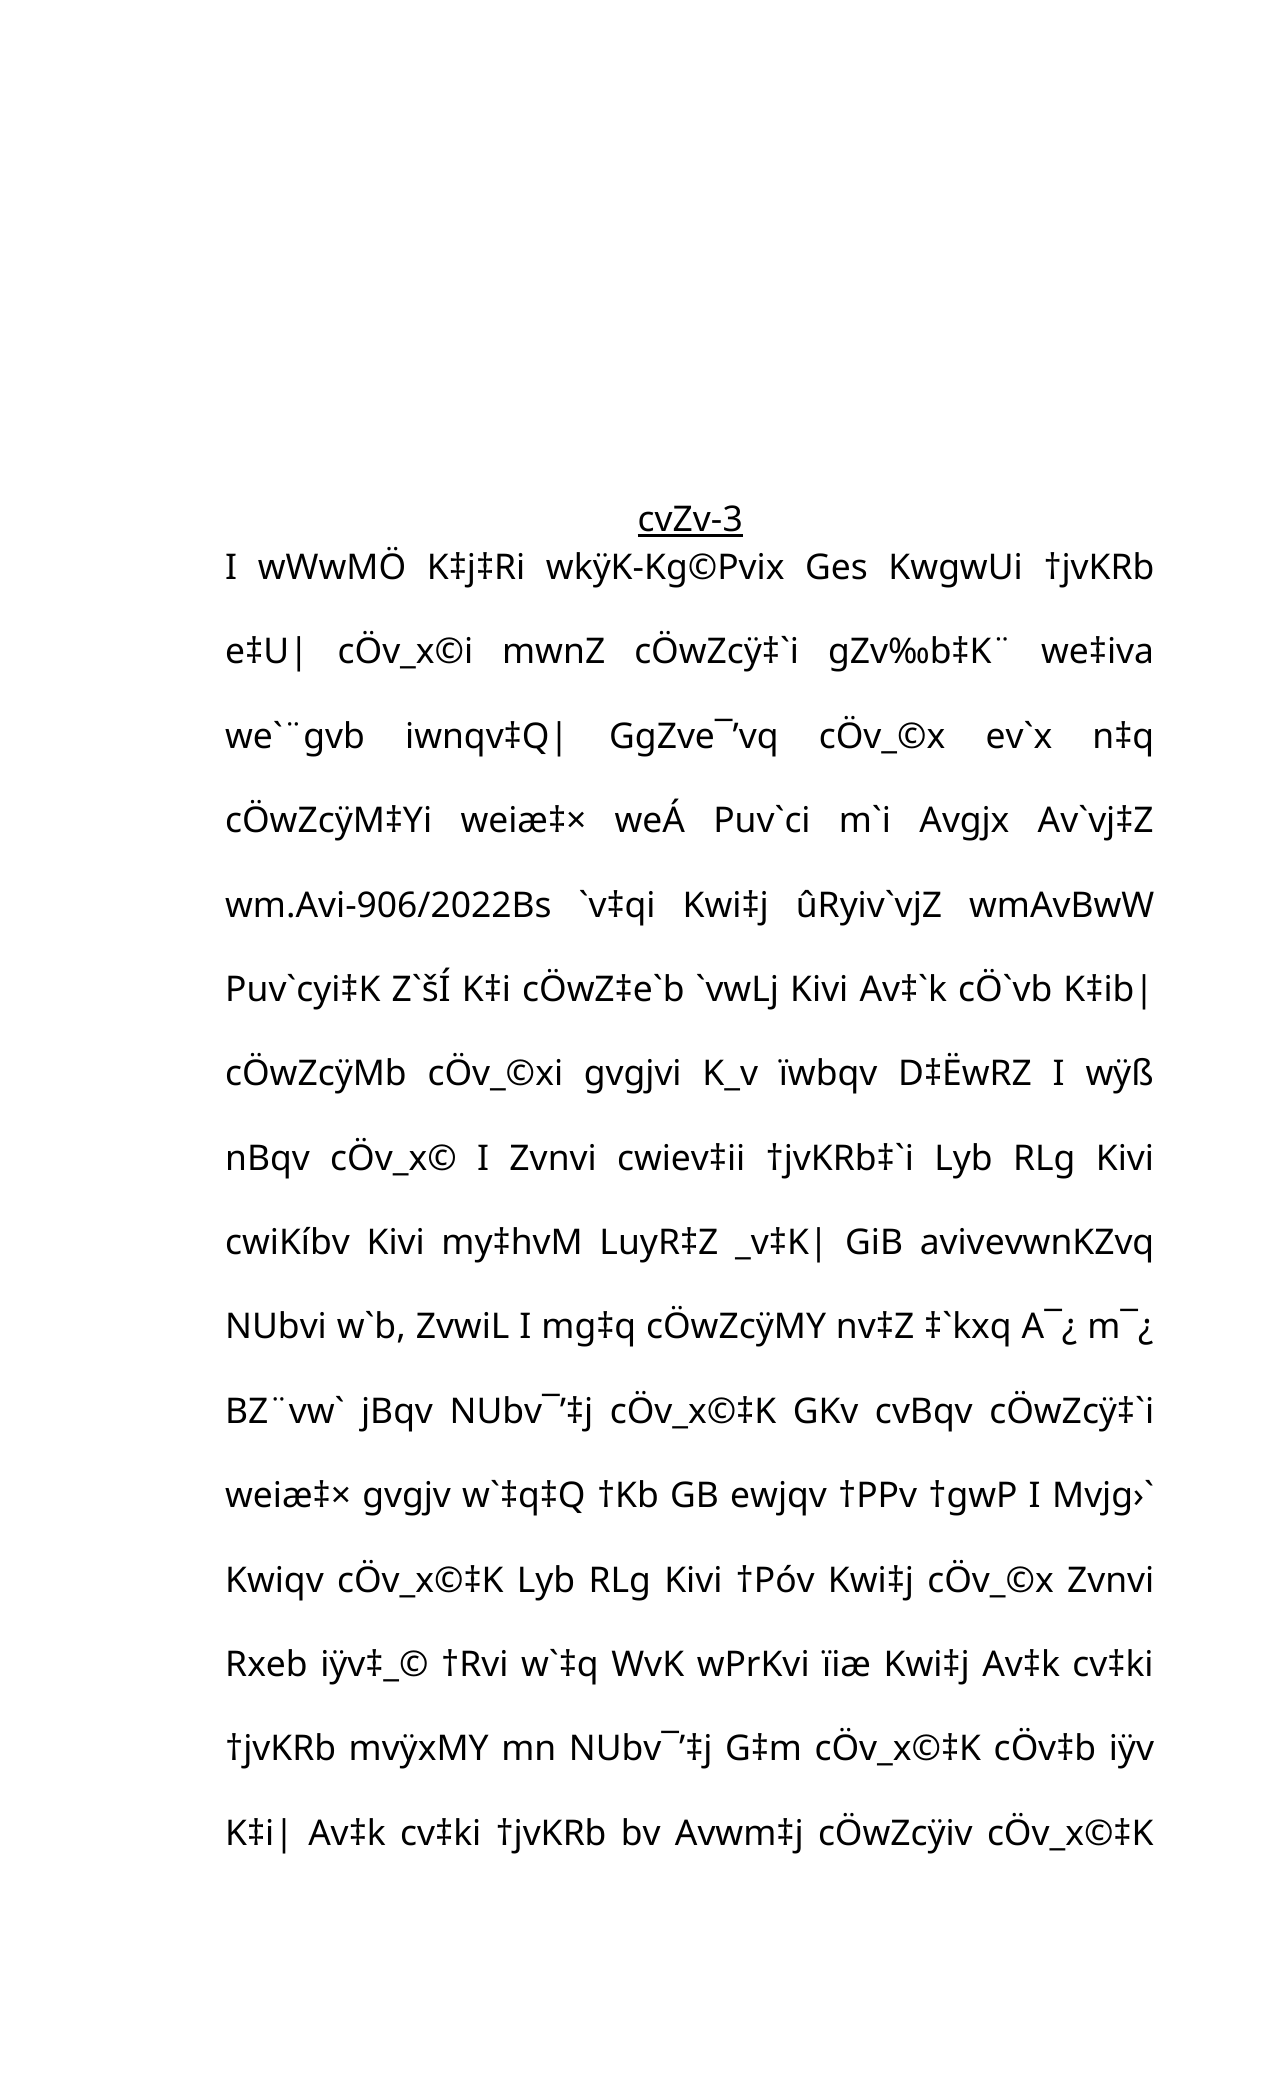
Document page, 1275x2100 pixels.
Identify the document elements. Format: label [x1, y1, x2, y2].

text [225, 542, 1155, 1856]
